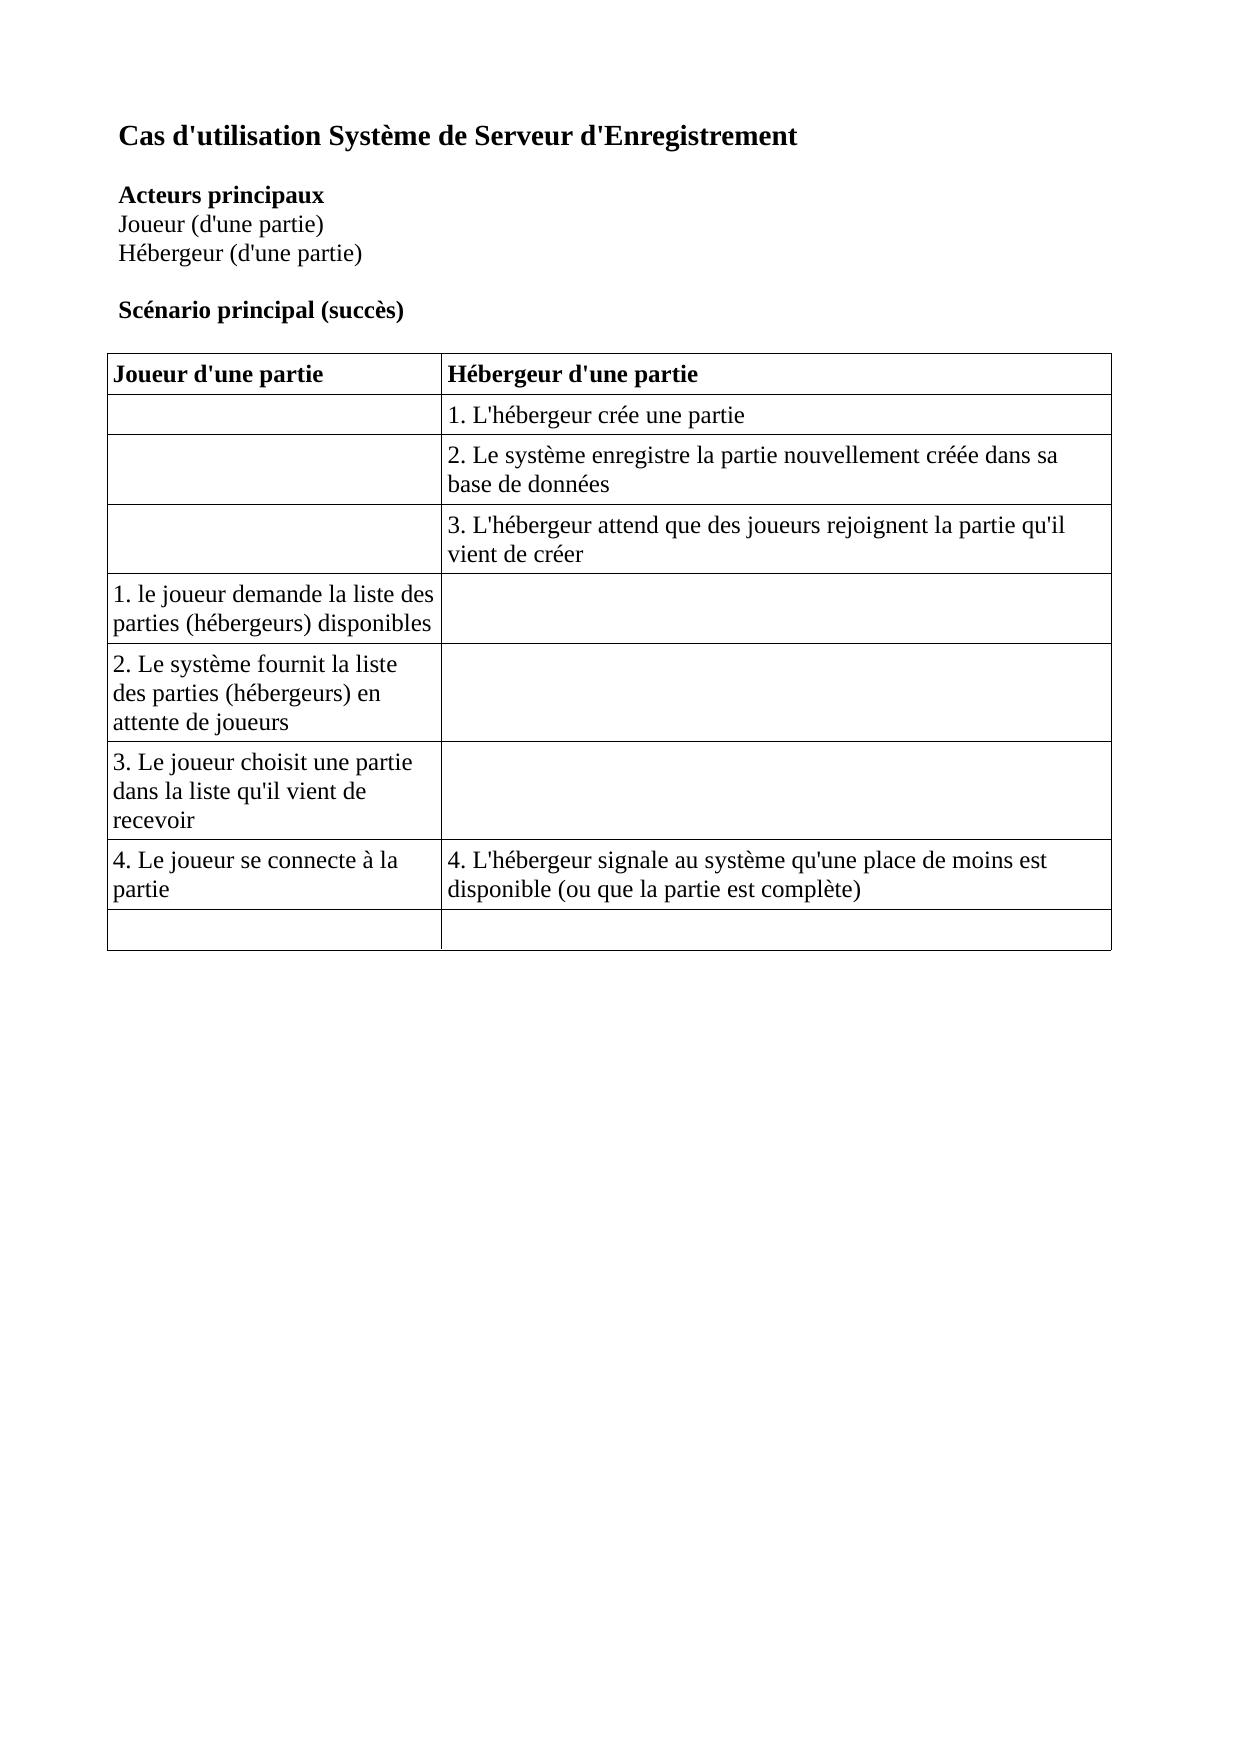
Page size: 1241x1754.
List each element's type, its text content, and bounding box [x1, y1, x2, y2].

table_cell [108, 505, 441, 573]
table_cell [442, 742, 1111, 839]
text Acteurs principaux [118, 180, 1122, 209]
table_cell [108, 435, 441, 504]
table_header Joueur d'une partie [108, 354, 441, 394]
table_cell [442, 644, 1111, 741]
table_cell 3. Le joueur choisit une partie dans la liste qu'il vient de recevoir [108, 742, 441, 839]
table_header Hébergeur d'une partie [442, 354, 1111, 394]
table_cell [442, 574, 1111, 643]
table_cell 1. L'hébergeur crée une partie [442, 395, 1111, 434]
text Scénario principal (succès) [118, 295, 1122, 324]
table_cell 3. L'hébergeur attend que des joueurs rejoignent la partie qu'il vient de créer [442, 505, 1111, 573]
table_cell 1. le joueur demande la liste des parties (hébergeurs) disponibles [108, 574, 441, 643]
table_cell 4. Le joueur se connecte à la partie [108, 840, 441, 909]
table_cell [442, 910, 1111, 949]
table_cell [108, 395, 441, 434]
table_cell [108, 910, 441, 949]
table_cell 4. L'hébergeur signale au système qu'une place de moins est disponible (ou que la partie est complète) [442, 840, 1111, 909]
text Cas d'utilisation Système de Serveur d'Enregistrement [118, 118, 1122, 152]
text Joueur (d'une partie) [118, 209, 1122, 238]
table_cell 2. Le système enregistre la partie nouvellement créée dans sa base de données [442, 435, 1111, 504]
text Hébergeur (d'une partie) [118, 238, 1122, 267]
table_cell 2. Le système fournit la liste des parties (hébergeurs) en attente de joueurs [108, 644, 441, 741]
